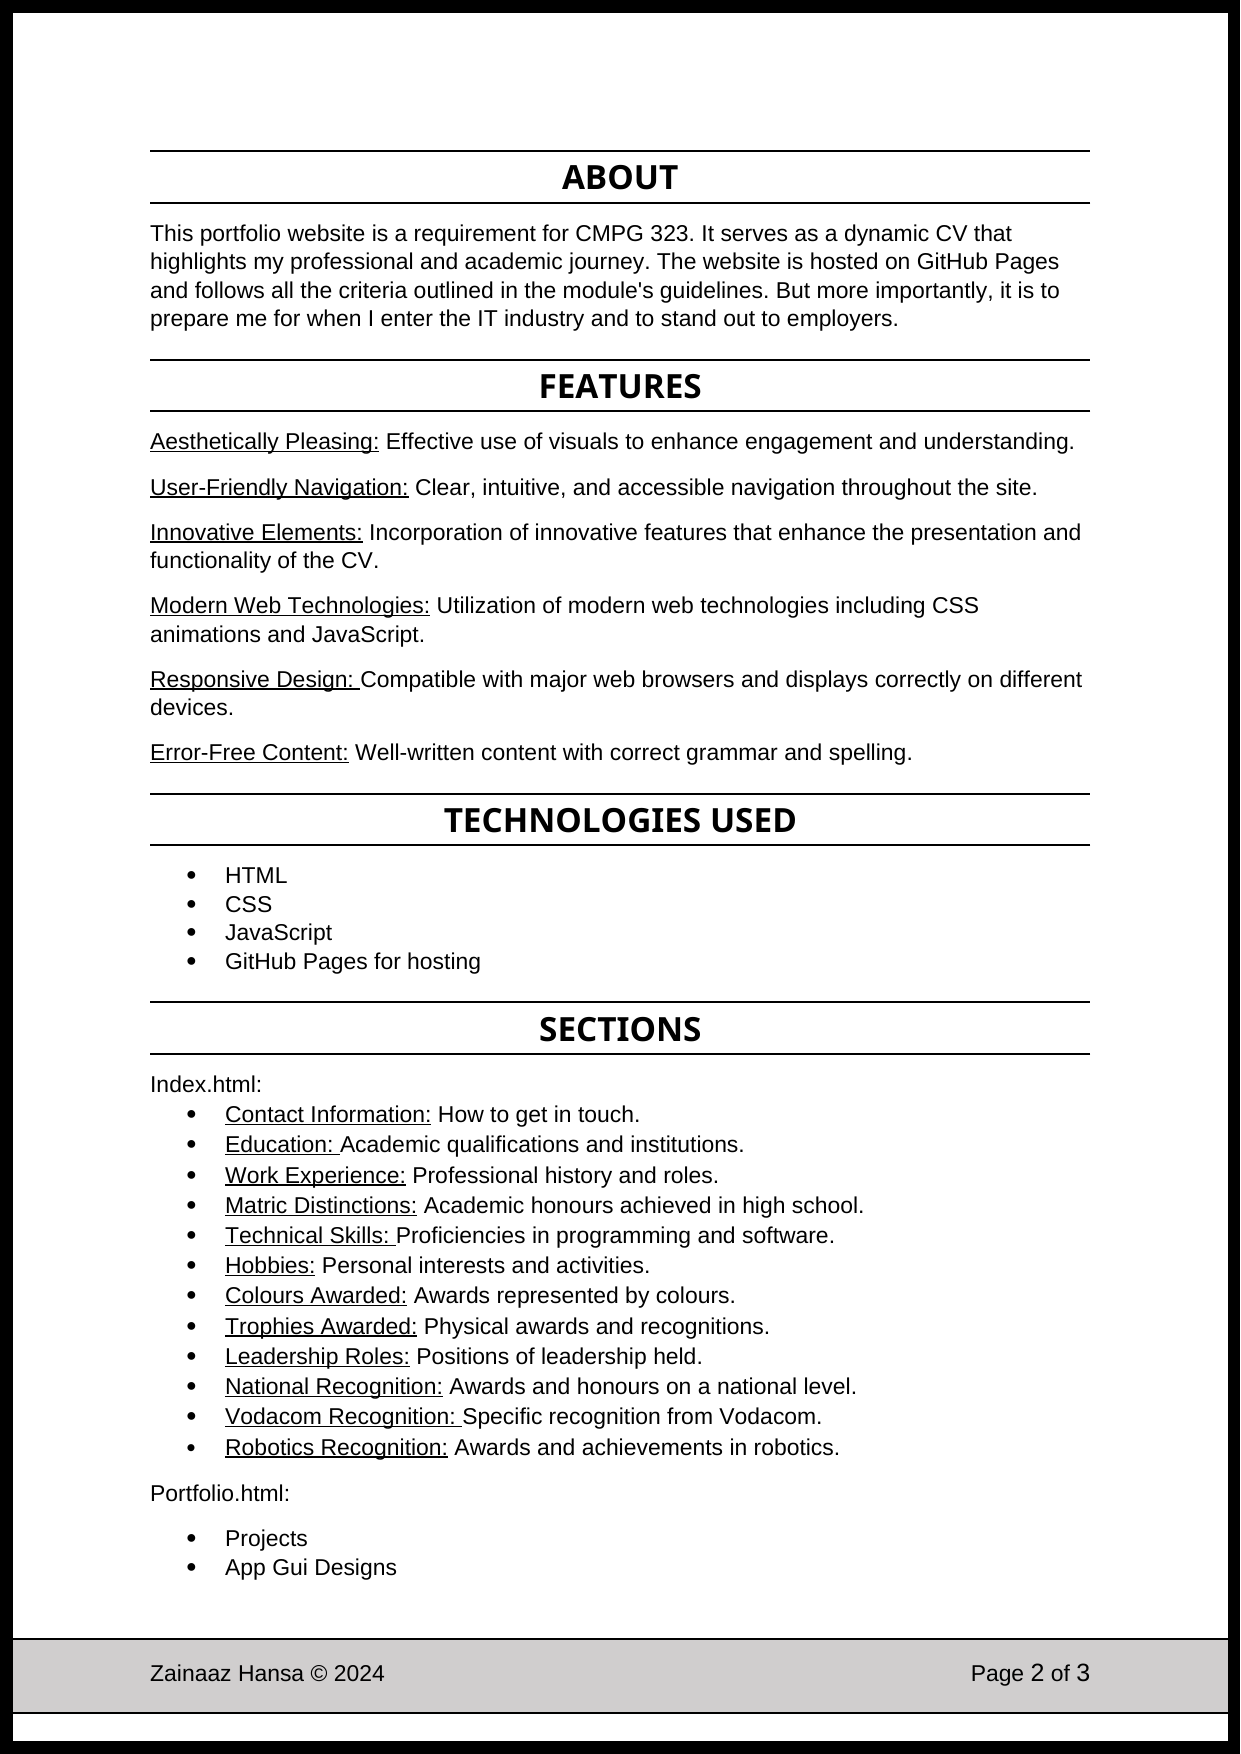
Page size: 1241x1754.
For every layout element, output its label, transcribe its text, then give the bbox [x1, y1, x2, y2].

text Aesthetically Pleasing: Effective use of visuals to enhance engagement and understanding. [150, 428, 1090, 455]
subtitle Sections [150, 1003, 1090, 1053]
list Hobbies: Personal interests and activities. [187, 1252, 1090, 1278]
text User-Friendly Navigation: Clear, intuitive, and accessible navigation throughout the site. [150, 473, 1090, 500]
list App Gui Designs [187, 1554, 1090, 1580]
text Index.html: [150, 1071, 1090, 1097]
list JavaScript [187, 919, 1090, 946]
list Trophies Awarded: Physical awards and recognitions. [187, 1313, 1090, 1339]
text Portfolio.html: [150, 1480, 1090, 1507]
list Technical Skills: Proficiencies in programming and software. [187, 1222, 1090, 1248]
subtitle Technologies Used [150, 795, 1090, 844]
list GitHub Pages for hosting [187, 948, 1090, 974]
list HTML [187, 862, 1090, 889]
list Vodacom Recognition: Specific recognition from Vodacom. [187, 1403, 1090, 1429]
subtitle About [150, 152, 1090, 202]
text Responsive Design: Compatible with major web browsers and displays correctly on different devices. [150, 666, 1090, 720]
list Robotics Recognition: Awards and achievements in robotics. [187, 1433, 1090, 1460]
list CSS [187, 891, 1090, 917]
list National Recognition: Awards and honours on a national level. [187, 1373, 1090, 1399]
subtitle Features [150, 361, 1090, 410]
list Colours Awarded: Awards represented by colours. [187, 1282, 1090, 1309]
text This portfolio website is a requirement for CMPG 323. It serves as a dynamic CV that highlights my professional and academic journey. The website is hosted on GitHub Pages and follows all the criteria outlined in the module's guidelines. But more importantly, it is to prepare me for when I enter the IT industry and to stand out to employers. [150, 220, 1090, 331]
list Matric Distinctions: Academic honours achieved in high school. [187, 1192, 1090, 1218]
text Innovative Elements: Incorporation of innovative features that enhance the presentation and functionality of the CV. [150, 518, 1090, 573]
list Contact Information: How to get in touch. [187, 1101, 1090, 1127]
text Modern Web Technologies: Utilization of modern web technologies including CSS animations and JavaScript. [150, 592, 1090, 647]
text Error-Free Content: Well-written content with correct grammar and spelling. [150, 739, 1090, 766]
list Projects [187, 1525, 1090, 1552]
list Work Experience: Professional history and roles. [187, 1162, 1090, 1188]
list Leadership Roles: Positions of leadership held. [187, 1343, 1090, 1369]
list Education: Academic qualifications and institutions. [187, 1131, 1090, 1158]
